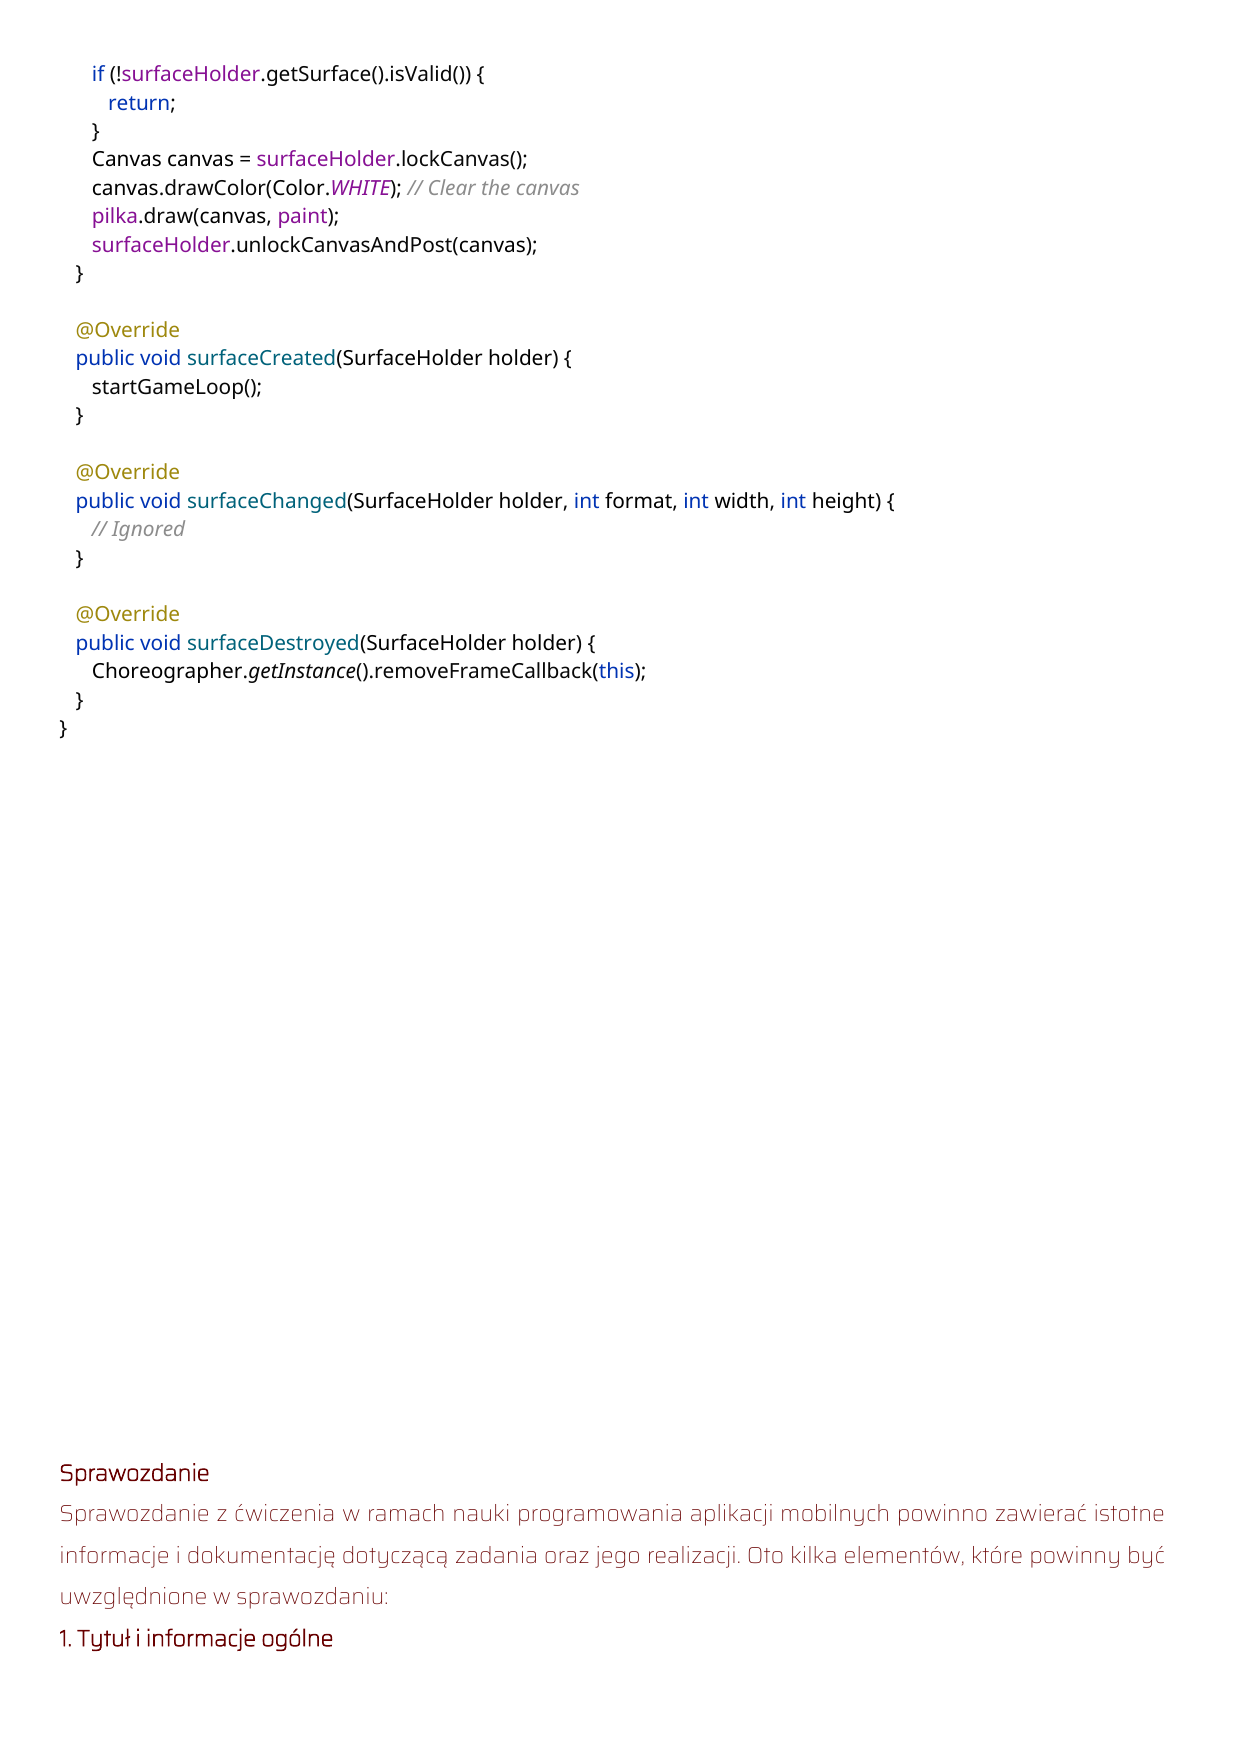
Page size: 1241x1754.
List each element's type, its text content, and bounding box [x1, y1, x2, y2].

text Sprawozdanie z ćwiczenia w ramach nauki programowania aplikacji mobilnych powinno zawierać istotne informacje i dokumentację dotyczącą zadania oraz jego realizacji. Oto kilka elementów, które powinny być uwzględnione w sprawozdaniu: [59, 1496, 1167, 1614]
text 1. Tytuł i informacje ogólne [59, 1620, 1167, 1656]
text Sprawozdanie [59, 1454, 1167, 1491]
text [59, 59, 1167, 770]
